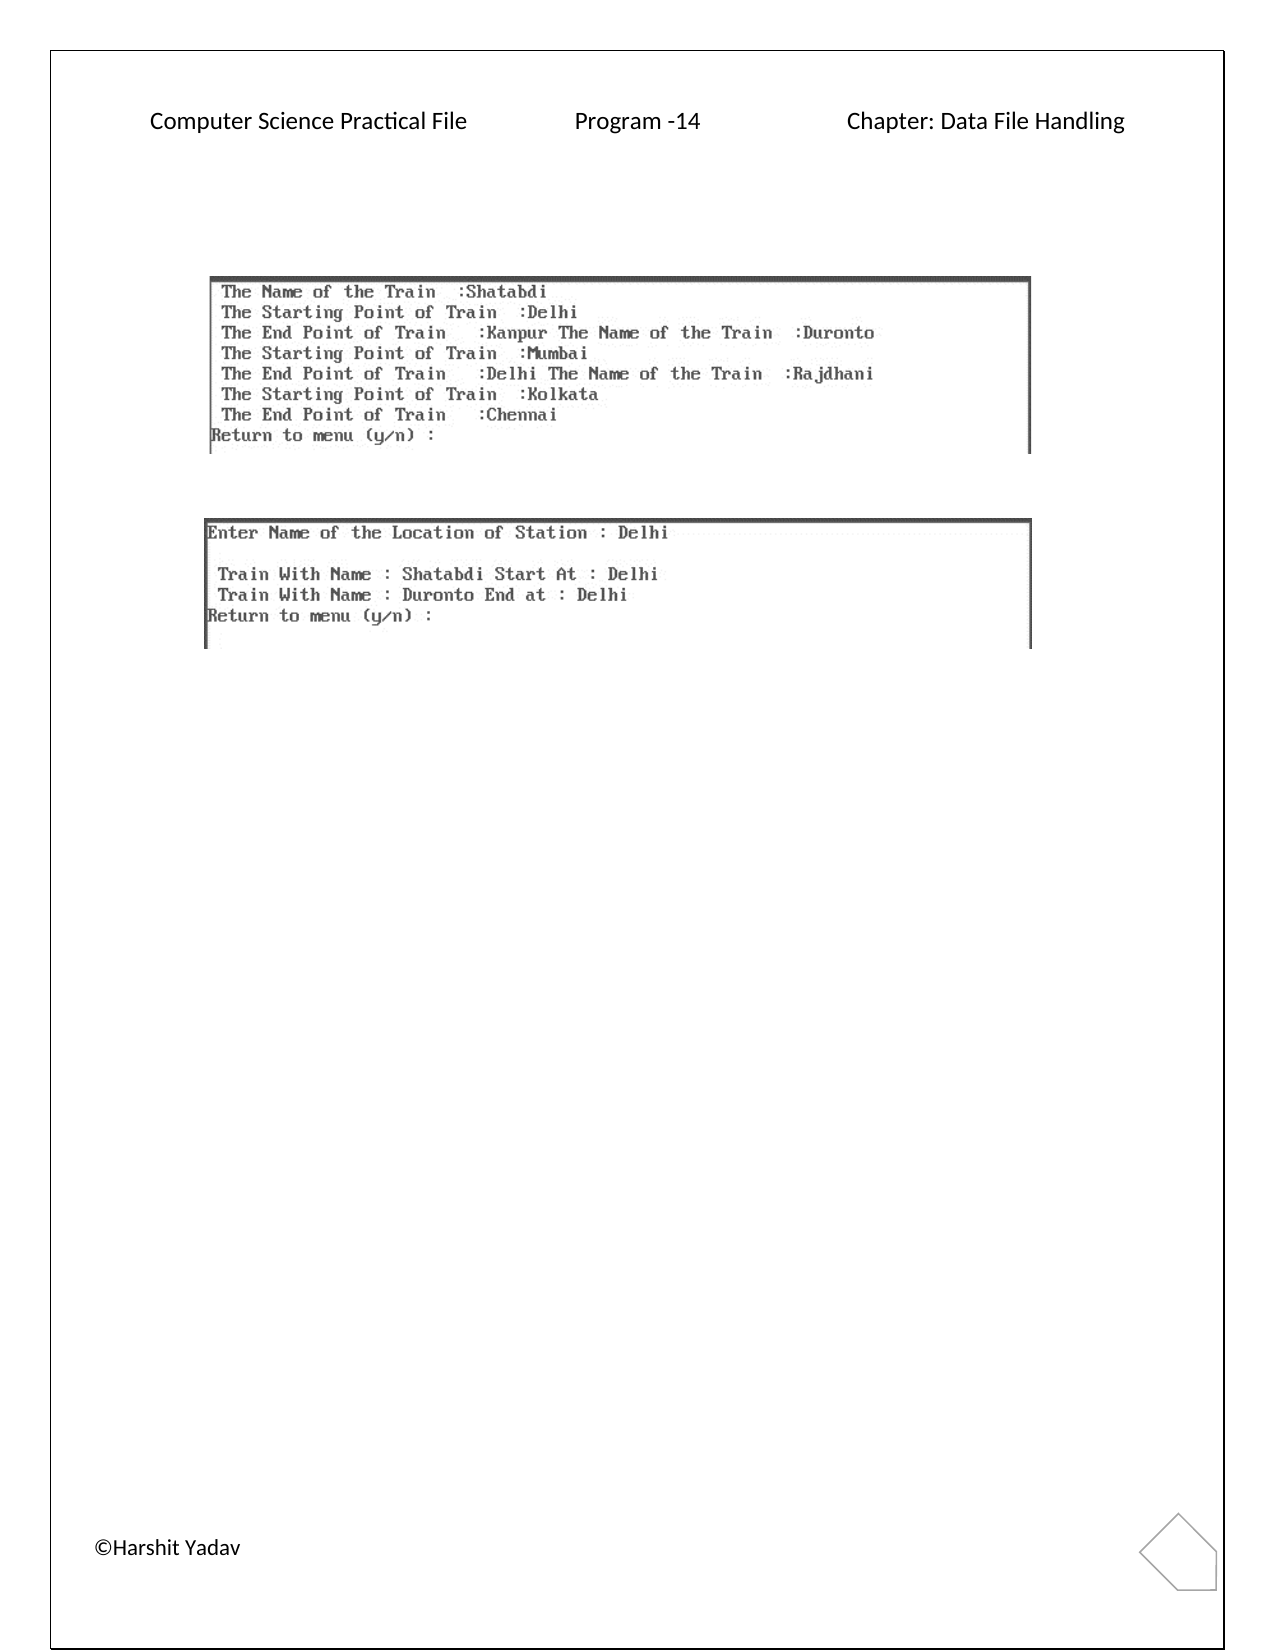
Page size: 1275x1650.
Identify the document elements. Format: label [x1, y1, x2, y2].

picture [204, 518, 1032, 649]
picture [209, 276, 1032, 454]
